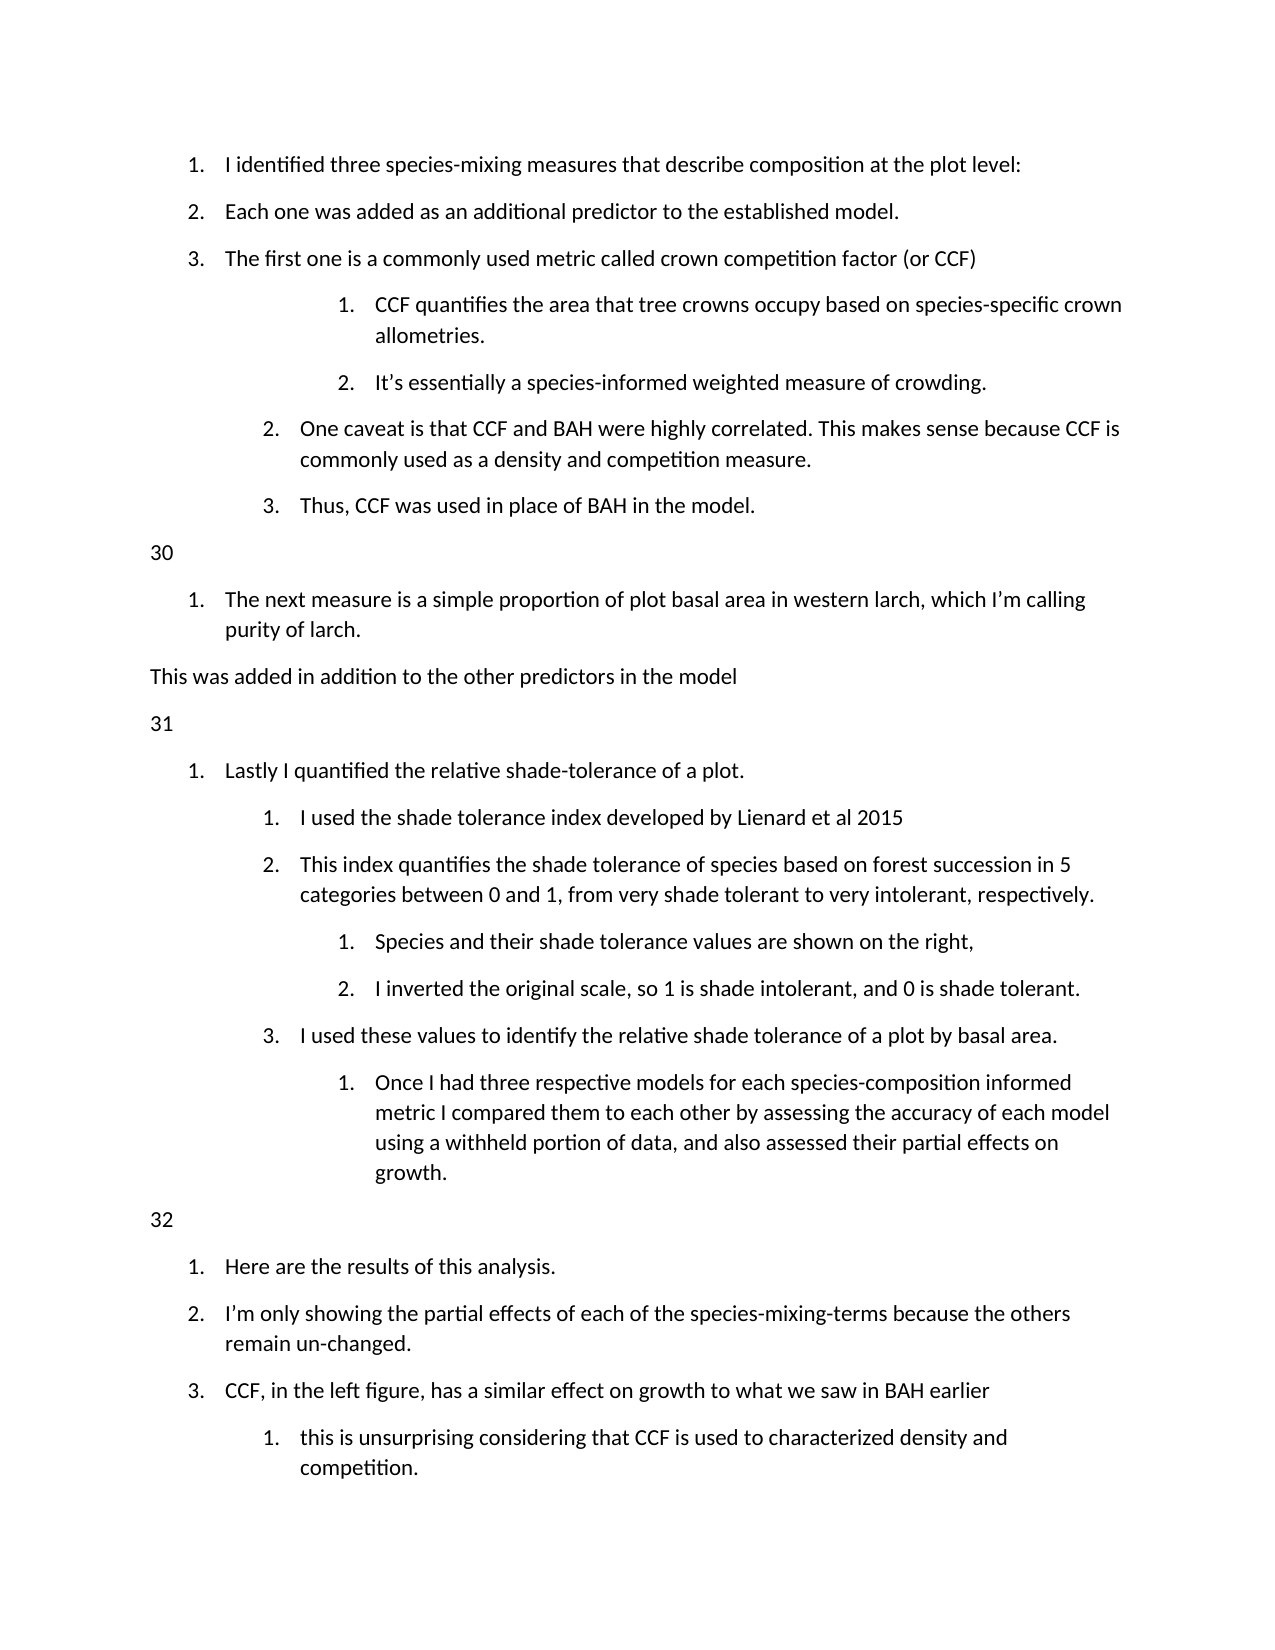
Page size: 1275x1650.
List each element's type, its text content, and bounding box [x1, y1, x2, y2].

list Lastly I quantified the relative shade-tolerance of a plot. [187, 756, 1125, 784]
list Each one was added as an additional predictor to the established model. [187, 197, 1125, 225]
text 30 [150, 538, 1125, 567]
list this is unsurprising considering that CCF is used to characterized density and competition. [262, 1423, 1125, 1481]
list It’s essentially a species-informed weighted measure of crowding. [337, 368, 1125, 396]
list I used these values to identify the relative shade tolerance of a plot by basal area. [262, 1021, 1125, 1049]
list This index quantifies the shade tolerance of species based on forest succession in 5 categories between 0 and 1, from very shade tolerant to very intolerant, respectively. [262, 850, 1125, 908]
list I inverted the original scale, so 1 is shade intolerant, and 0 is shade tolerant. [337, 974, 1125, 1002]
list Here are the results of this analysis. [187, 1252, 1125, 1280]
list I identified three species-mixing measures that describe composition at the plot level: [187, 150, 1125, 178]
list The first one is a commonly used metric called crown competition factor (or CCF) [187, 244, 1125, 272]
list Thus, CCF was used in place of BAH in the model. [262, 492, 1125, 520]
list I used the shade tolerance index developed by Lienard et al 2015 [262, 803, 1125, 831]
list CCF, in the left figure, has a similar effect on growth to what we saw in BAH earlier [187, 1376, 1125, 1404]
text 32 [150, 1205, 1125, 1233]
text This was added in addition to the other predictors in the model [150, 662, 1125, 691]
list I’m only showing the partial effects of each of the species-mixing-terms because the others remain un-changed. [187, 1299, 1125, 1357]
list One caveat is that CCF and BAH were highly correlated. This makes sense because CCF is commonly used as a density and competition measure. [262, 414, 1125, 473]
text 31 [150, 709, 1125, 737]
list CCF quantifies the area that tree crowns occupy based on species-specific crown allometries. [337, 291, 1125, 349]
list Once I had three respective models for each species-composition informed metric I compared them to each other by assessing the accuracy of each model using a withheld portion of data, and also assessed their partial effects on growth. [337, 1068, 1125, 1186]
list Species and their shade tolerance values are shown on the right, [337, 927, 1125, 955]
list The next measure is a simple proportion of plot basal area in western larch, which I’m calling purity of larch. [187, 585, 1125, 644]
